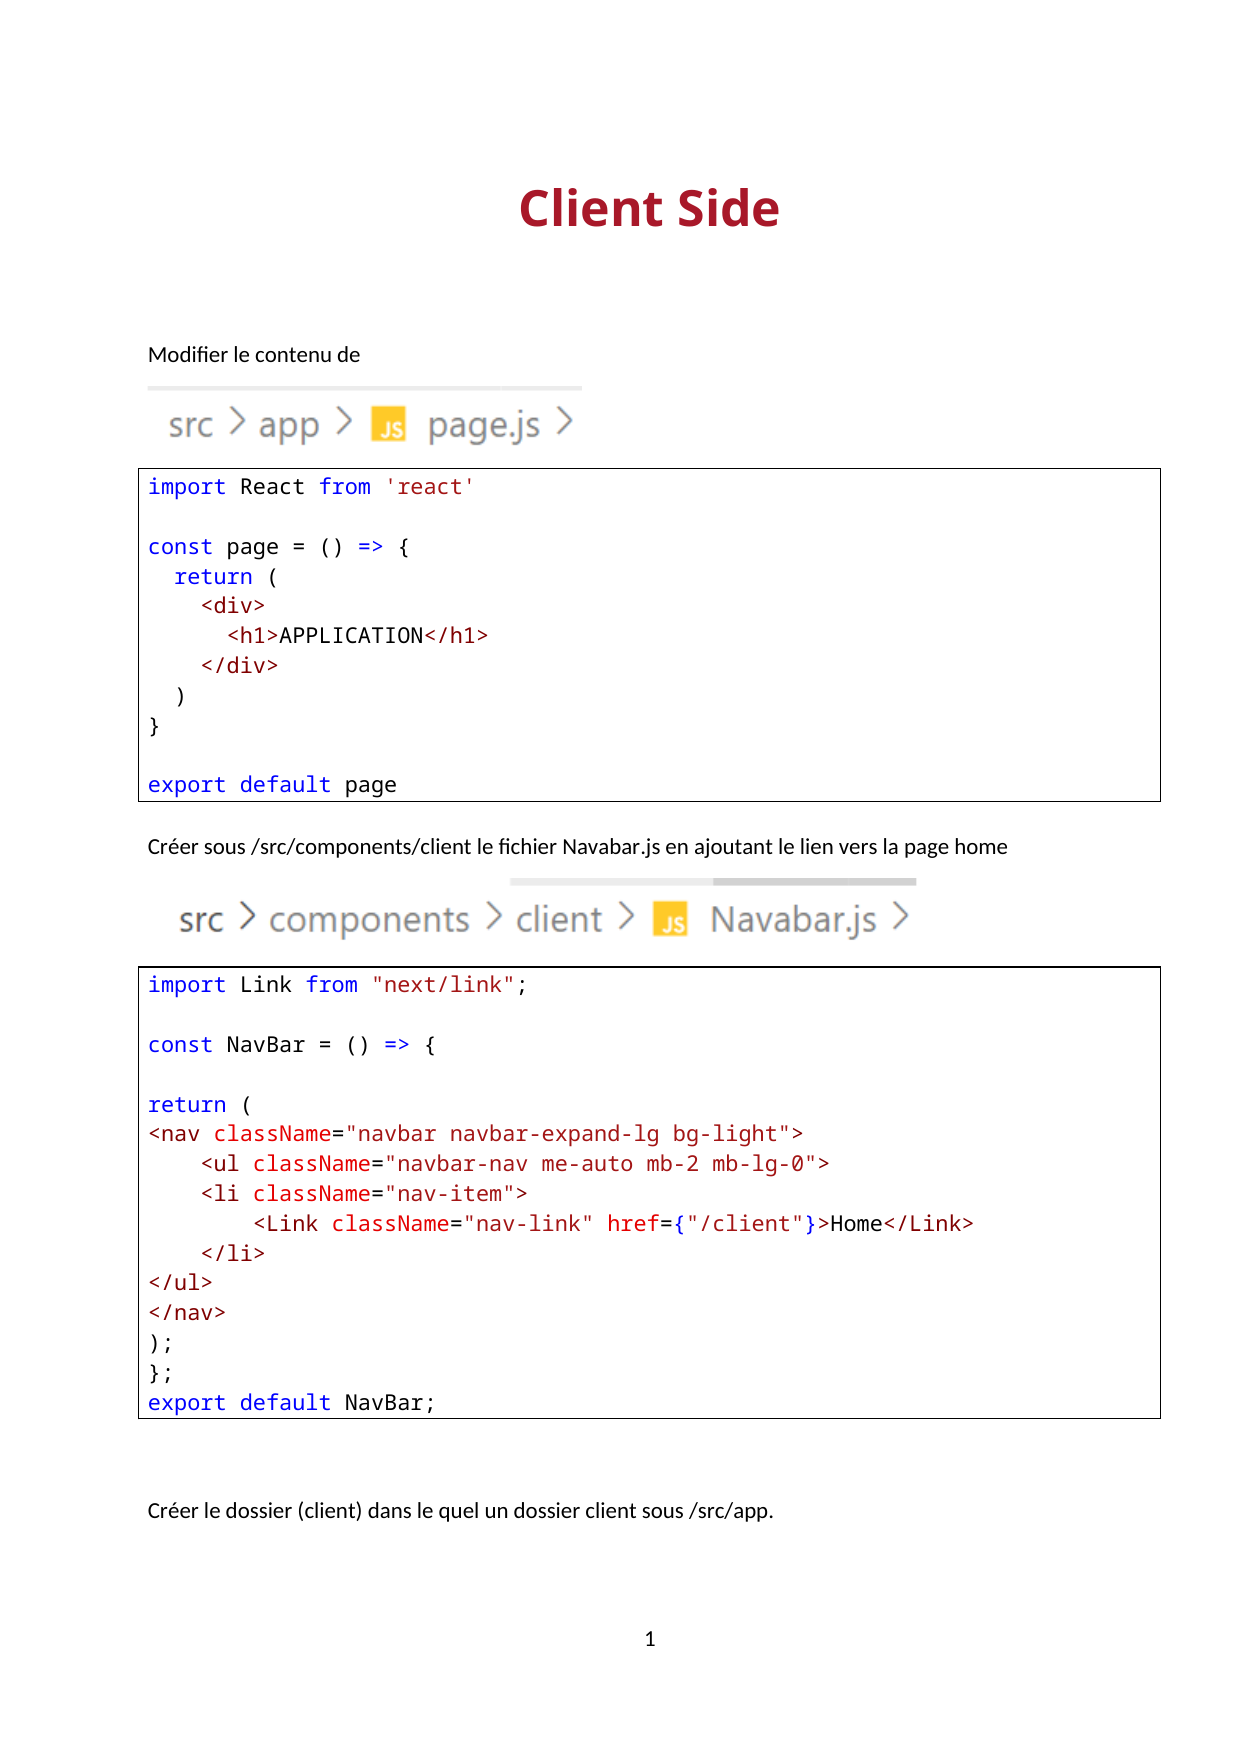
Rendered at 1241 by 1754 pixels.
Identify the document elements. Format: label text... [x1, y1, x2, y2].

text import Link from "next/link"; [139, 968, 1160, 999]
text const NavBar = () => { [148, 1029, 1152, 1059]
text <ul className="navbar-nav me-auto mb-2 mb-lg-0"> [148, 1148, 1152, 1178]
text <nav className="navbar navbar-expand-lg bg-light"> [148, 1118, 1152, 1148]
picture [147, 386, 582, 450]
text <div> [148, 590, 1152, 620]
text return ( [148, 1089, 1152, 1118]
text ); [148, 1327, 1152, 1357]
text Modifier le contenu de [148, 340, 1152, 368]
text import React from 'react' [139, 469, 1160, 501]
subtitle Client Side [148, 173, 1152, 241]
text </nav> [148, 1297, 1152, 1327]
text export default page [139, 766, 1160, 801]
picture [147, 878, 917, 948]
text <li className="nav-item"> [148, 1178, 1152, 1208]
text return ( [148, 561, 1152, 590]
text Créer sous /src/components/client le fichier Navabar.js en ajoutant le lien vers la page home [148, 832, 1152, 860]
text </div> [148, 650, 1152, 680]
text <h1>APPLICATION</h1> [148, 620, 1152, 650]
text } [148, 709, 1152, 739]
text }; [148, 1357, 1152, 1383]
text <Link className="nav-link" href={"/client"}>Home</Link> [148, 1208, 1152, 1238]
text export default NavBar; [139, 1383, 1160, 1418]
text ) [148, 680, 1152, 709]
text const page = () => { [148, 531, 1152, 561]
text Créer le dossier (client) dans le quel un dossier client sous /src/app. [148, 1496, 1152, 1524]
text </li> [148, 1238, 1152, 1267]
text </ul> [148, 1267, 1152, 1297]
